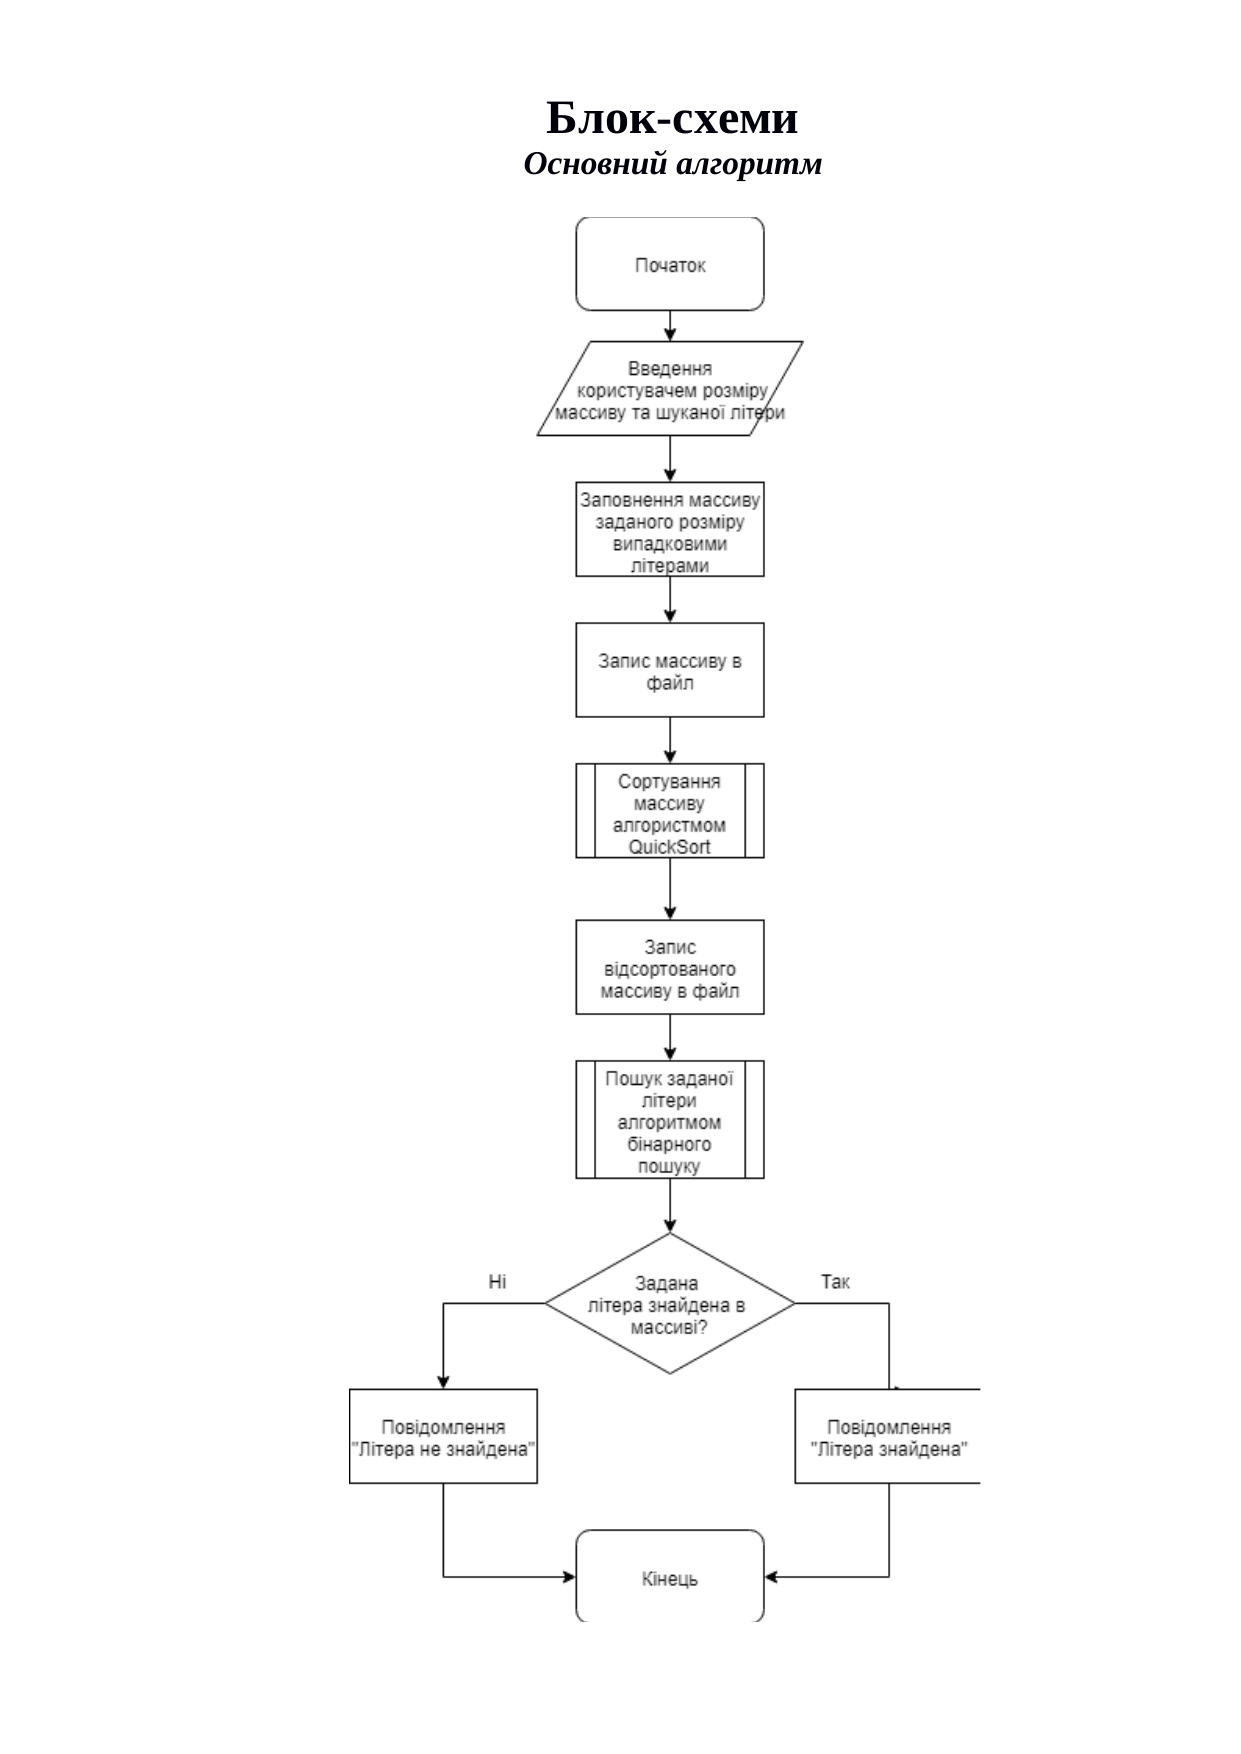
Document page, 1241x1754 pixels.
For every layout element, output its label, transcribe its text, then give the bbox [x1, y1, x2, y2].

picture [349, 217, 981, 1623]
list Блок-схеми [224, 88, 1122, 144]
list Основний алгоритм [224, 144, 1122, 182]
